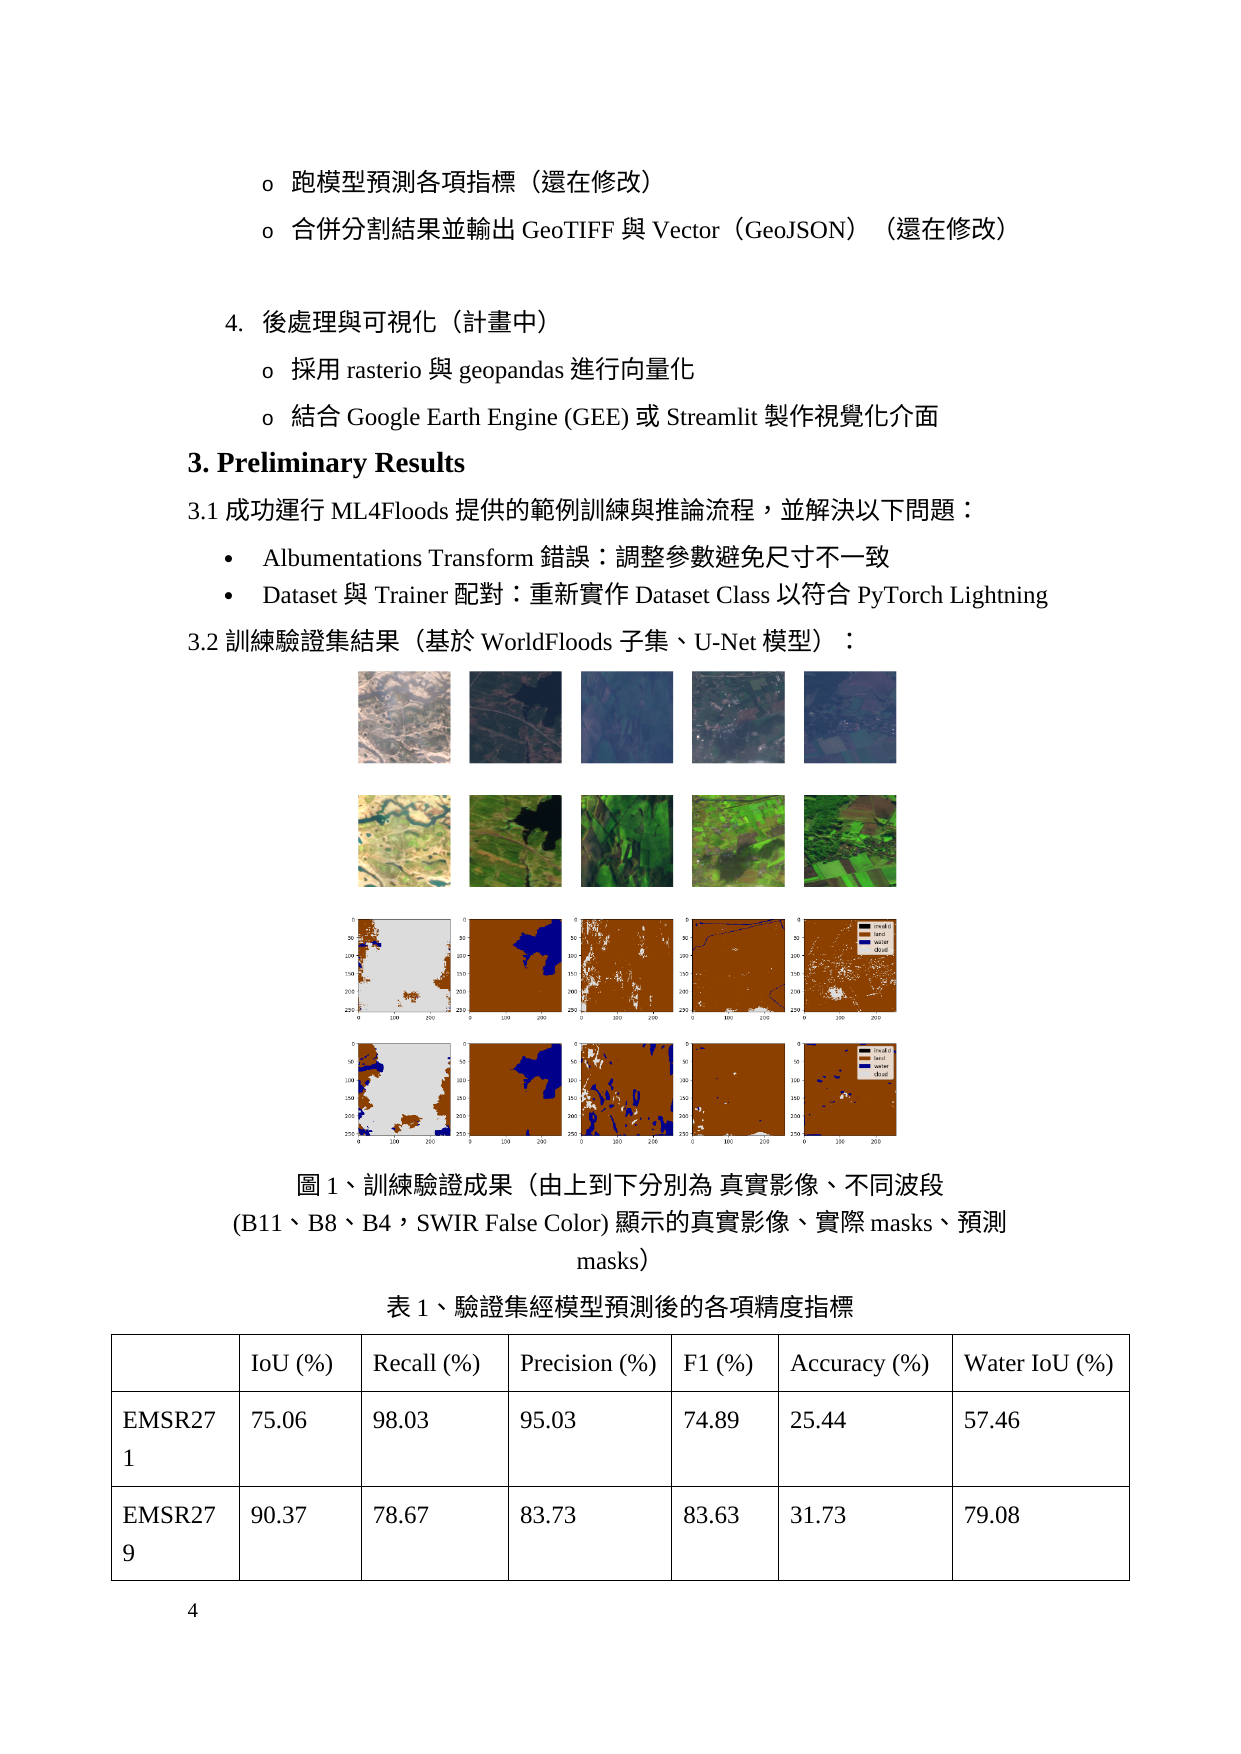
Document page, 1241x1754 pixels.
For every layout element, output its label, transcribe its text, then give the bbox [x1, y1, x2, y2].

table_header Recall (%) [362, 1335, 508, 1391]
text 3.2 訓練驗證集結果（基於 WorldFloods 子集、U-Net 模型）： [187, 621, 1053, 658]
table_header Accuracy (%) [779, 1335, 952, 1391]
table_header IoU (%) [240, 1335, 361, 1391]
text 3.1 成功運行 ML4Floods 提供的範例訓練與推論流程，並解決以下問題： [187, 490, 1053, 527]
text 表1、驗證集經模型預測後的各項精度指標 [187, 1287, 1053, 1324]
table_cell 83.73 [509, 1487, 671, 1580]
table_cell 98.03 [362, 1392, 508, 1486]
list 採用 rasterio 與 geopandas 進行向量化 [261, 349, 1053, 387]
list 跑模型預測各項指標（還在修改） [261, 162, 1053, 199]
text 3. Preliminary Results [187, 443, 1053, 480]
table_cell EMSR271 [112, 1392, 239, 1486]
table_header F1 (%) [672, 1335, 778, 1391]
list Albumentations Transform 錯誤：調整參數避免尺寸不一致 [225, 537, 1053, 574]
table_cell 78.67 [362, 1487, 508, 1580]
table_cell 25.44 [779, 1392, 952, 1486]
list 後處理與可視化（計畫中） [225, 302, 1053, 340]
table_cell 95.03 [509, 1392, 671, 1486]
table_cell 90.37 [240, 1487, 361, 1580]
picture [342, 667, 899, 1148]
table_cell 74.89 [672, 1392, 778, 1486]
text 圖1、訓練驗證成果（由上到下分別為 真實影像、不同波段 (B11、B8、B4，SWIR False Color) 顯示的真實影像、實際masks、預測masks） [187, 1165, 1053, 1277]
table_cell 79.08 [953, 1487, 1129, 1580]
table_cell 31.73 [779, 1487, 952, 1580]
table_cell EMSR279 [112, 1487, 239, 1580]
table_cell 75.06 [240, 1392, 361, 1486]
table_header Precision (%) [509, 1335, 671, 1391]
list 結合 Google Earth Engine (GEE) 或 Streamlit 製作視覺化介面 [261, 396, 1053, 433]
table_header [112, 1335, 239, 1391]
table_header Water IoU (%) [953, 1335, 1129, 1391]
list Dataset 與 Trainer 配對：重新實作 Dataset Class 以符合 PyTorch Lightning [225, 574, 1053, 612]
list 合併分割結果並輸出 GeoTIFF 與 Vector（GeoJSON）（還在修改） [261, 208, 1053, 246]
table_cell 83.63 [672, 1487, 778, 1580]
table_cell 57.46 [953, 1392, 1129, 1486]
